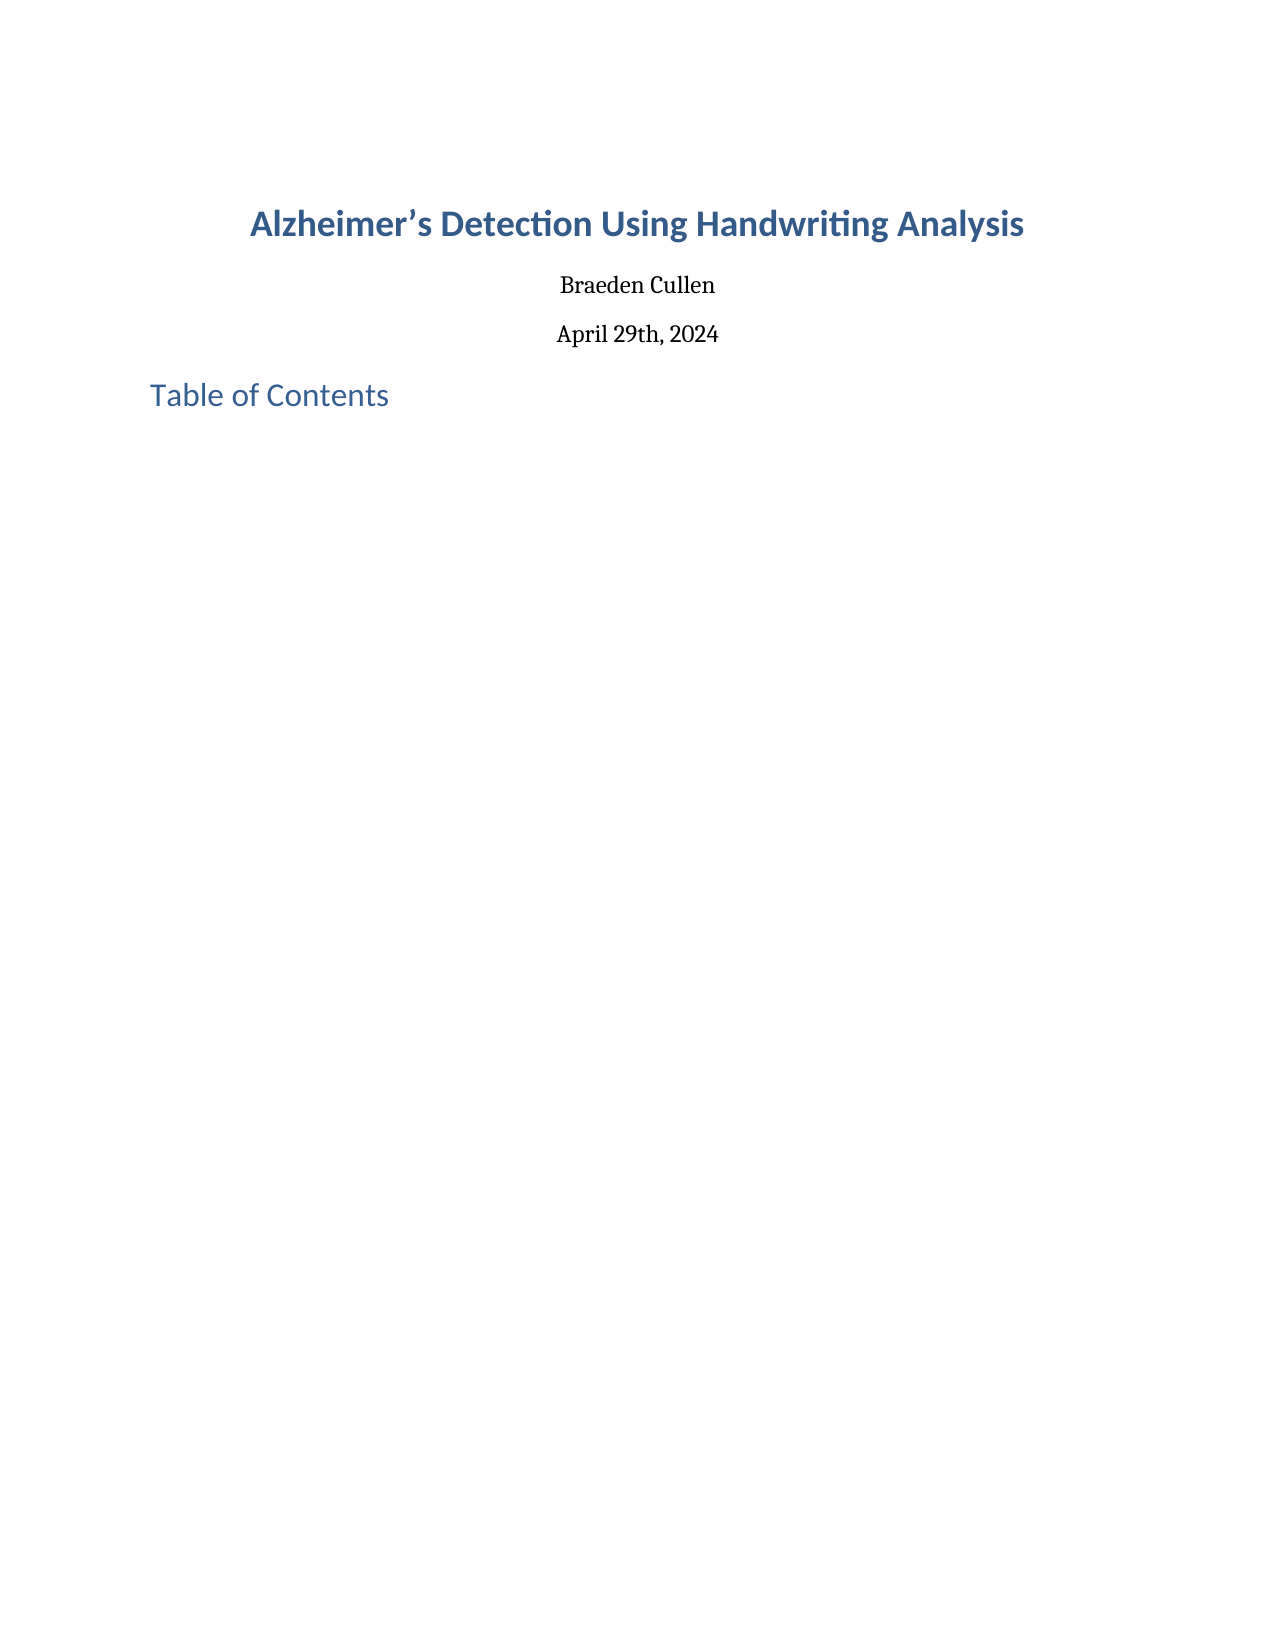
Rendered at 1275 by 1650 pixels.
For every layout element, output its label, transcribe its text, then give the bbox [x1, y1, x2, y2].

text April 29th, 2024 [150, 320, 1125, 349]
text Braeden Cullen [150, 271, 1125, 299]
title Alzheimer’s Detection Using Handwriting Analysis [150, 200, 1125, 246]
